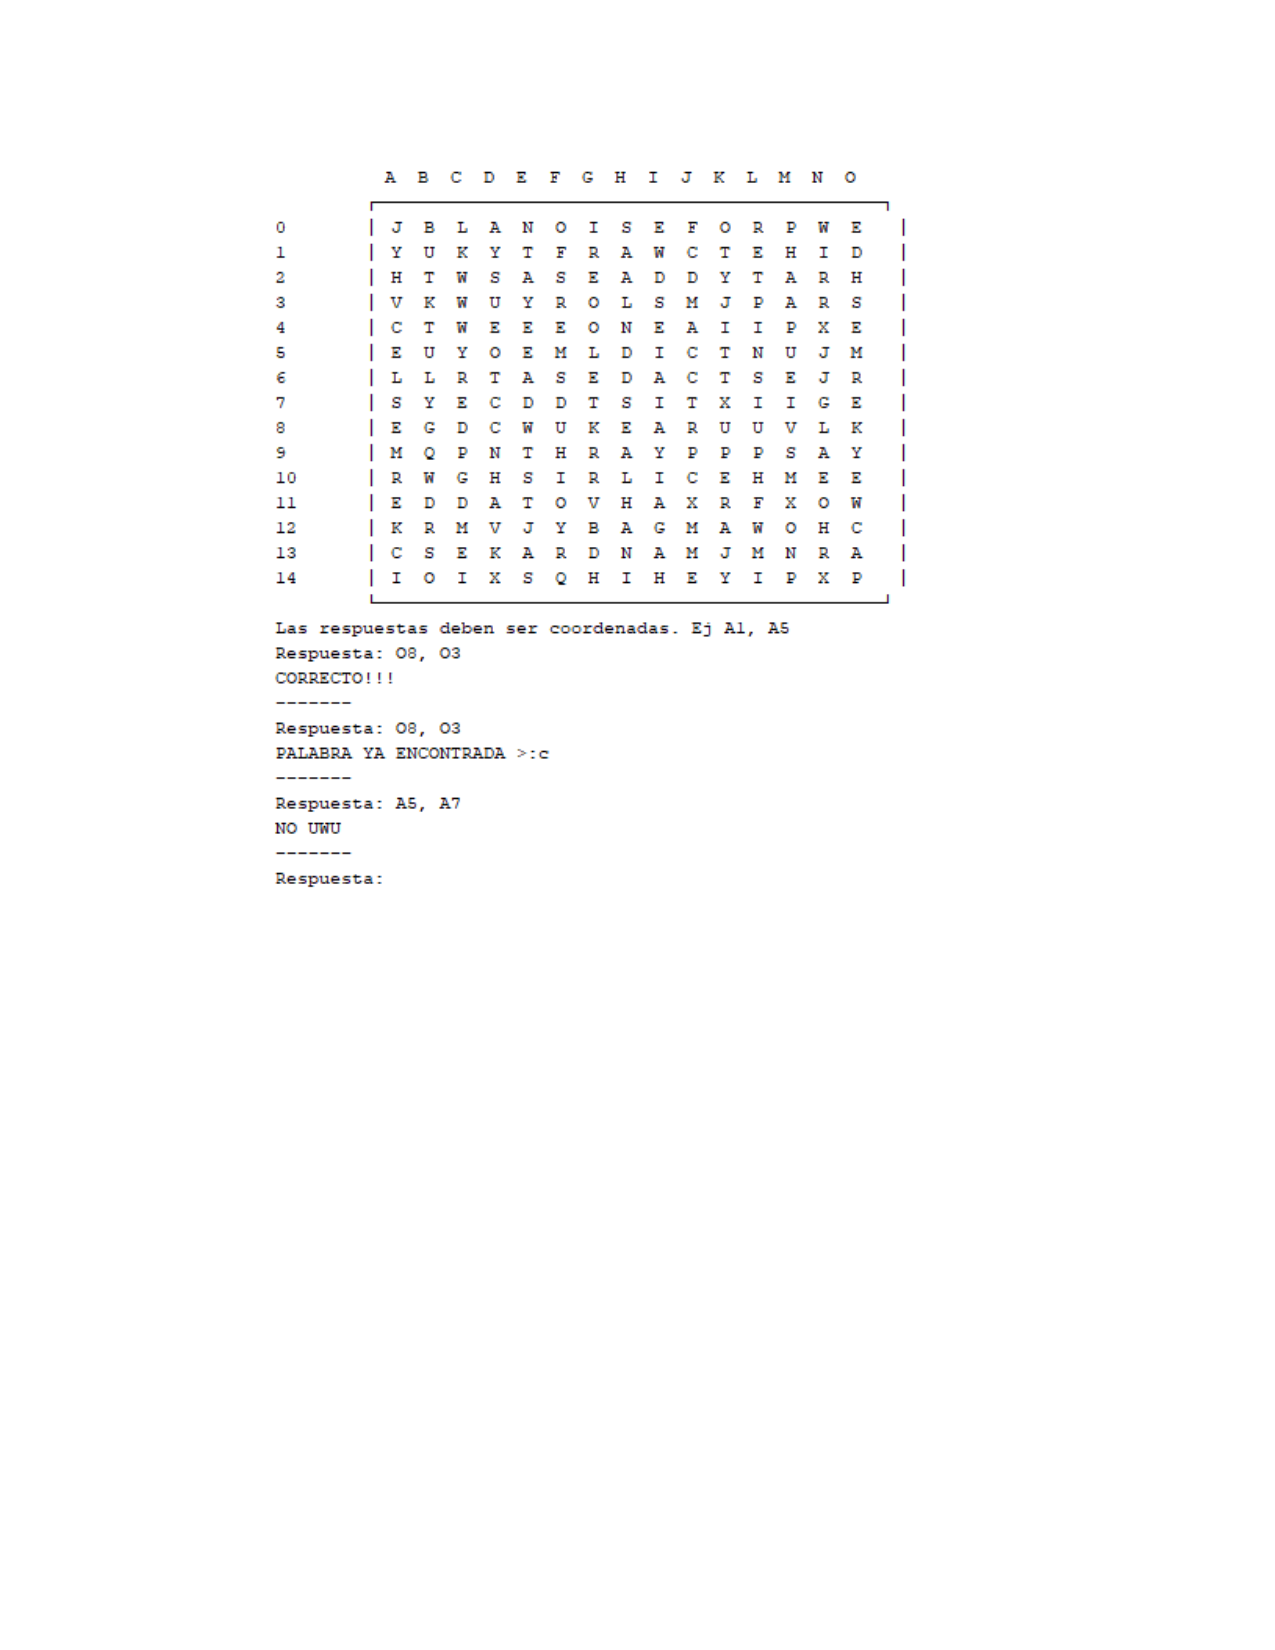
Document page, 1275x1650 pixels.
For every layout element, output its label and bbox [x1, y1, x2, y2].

picture [252, 147, 974, 898]
